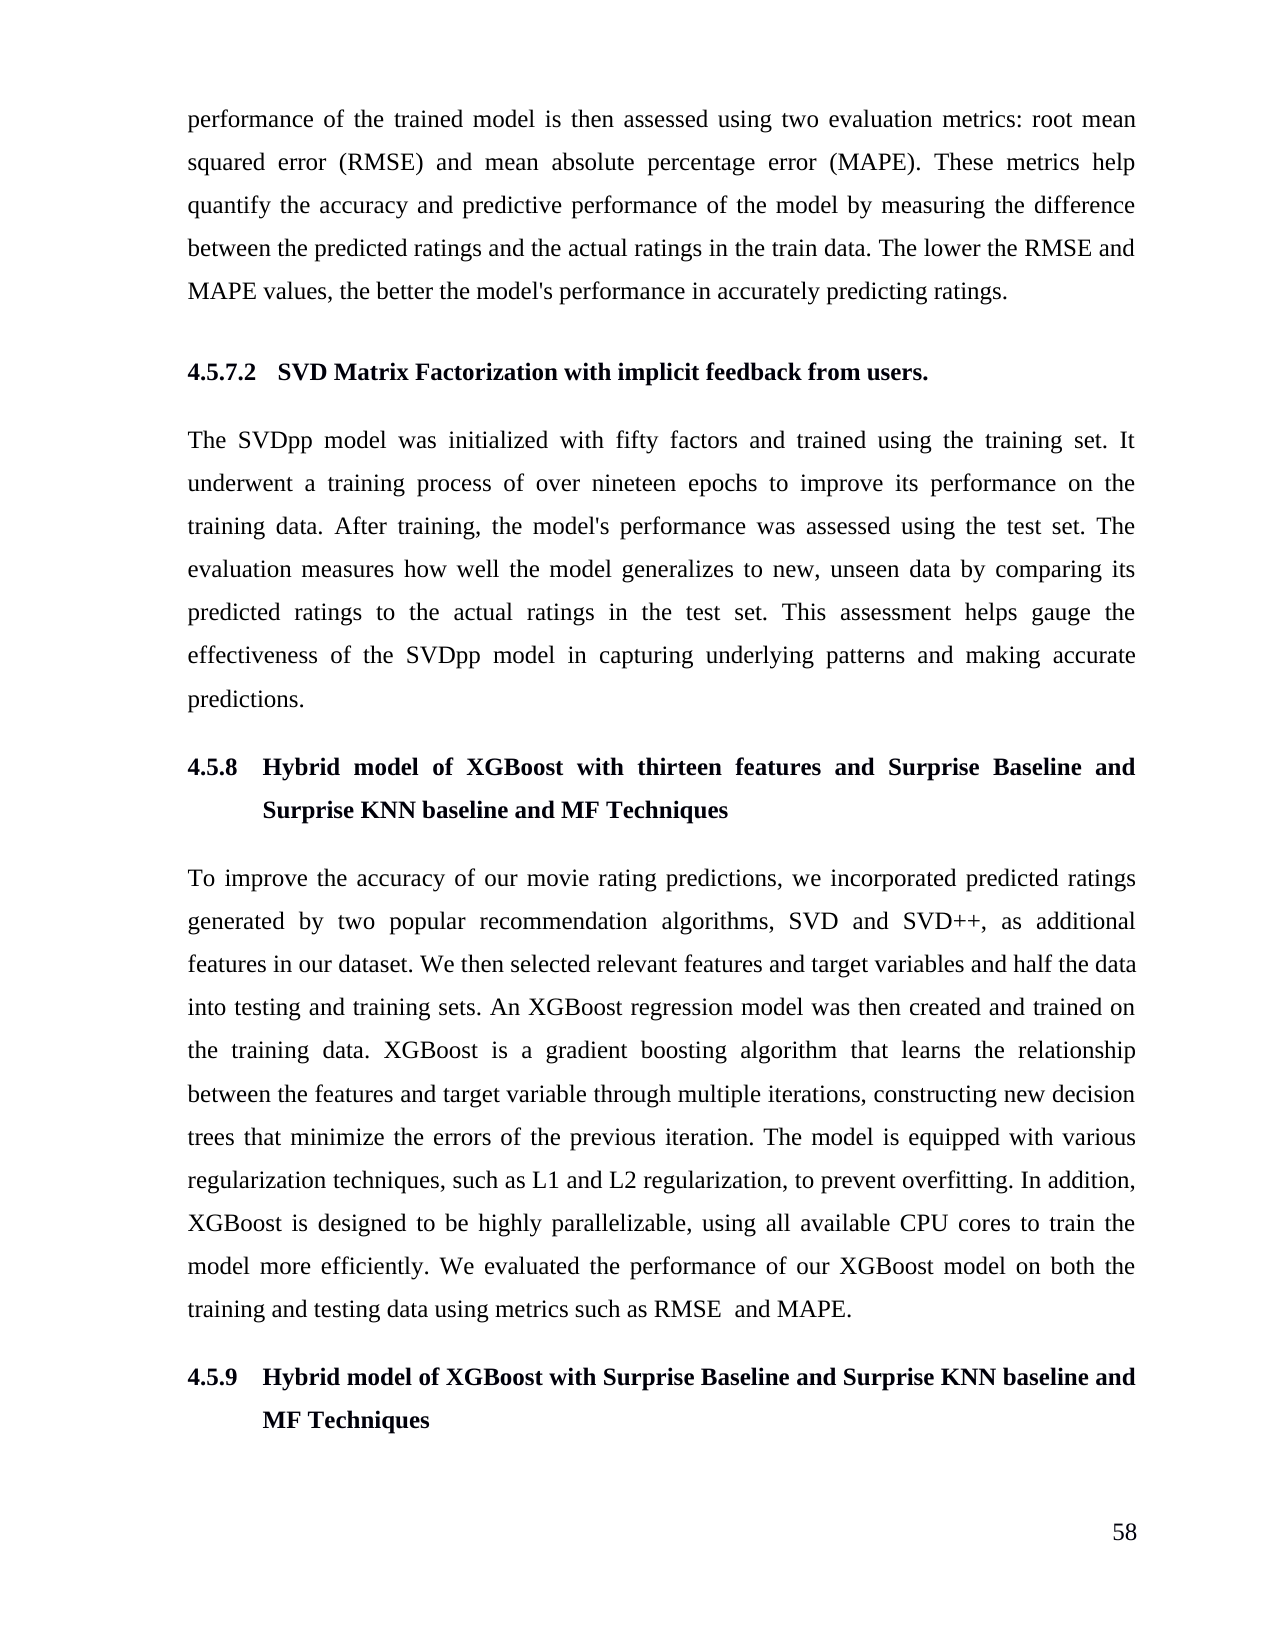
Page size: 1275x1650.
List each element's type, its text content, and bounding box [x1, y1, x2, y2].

subtitle Hybrid model of XGBoost with thirteen features and Surprise Baseline and Surprise KNN baseline and MF Techniques [187, 752, 1137, 824]
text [187, 104, 1137, 305]
subtitle Hybrid model of XGBoost with Surprise Baseline and Surprise KNN baseline and MF Techniques [187, 1362, 1137, 1434]
text To improve the accuracy of our movie rating predictions, we incorporated predicted ratings generated by two popular recommendation algorithms, SVD and SVD++, as additional features in our dataset. We then selected relevant features and target variables and half the data into testing and training sets. An XGBoost regression model was then created and trained on the training data. XGBoost is a gradient boosting algorithm that learns the relationship between the features and target variable through multiple iterations, constructing new decision trees that minimize the errors of the previous iteration. The model is equipped with various regularization techniques, such as L1 and L2 regularization, to prevent overfitting. In addition, XGBoost is designed to be highly parallelizable, using all available CPU cores to train the model more efficiently. We evaluated the performance of our XGBoost model on both the training and testing data using metrics such as RMSE and MAPE. [187, 863, 1137, 1323]
subtitle SVD Matrix Factorization with implicit feedback from users. [187, 357, 1137, 386]
text The SVDpp model was initialized with fifty factors and trained using the training set. It underwent a training process of over nineteen epochs to improve its performance on the training data. After training, the model's performance was assessed using the test set. The evaluation measures how well the model generalizes to new, unseen data by comparing its predicted ratings to the actual ratings in the test set. This assessment helps gauge the effectiveness of the SVDpp model in capturing underlying patterns and making accurate predictions. [187, 425, 1137, 712]
